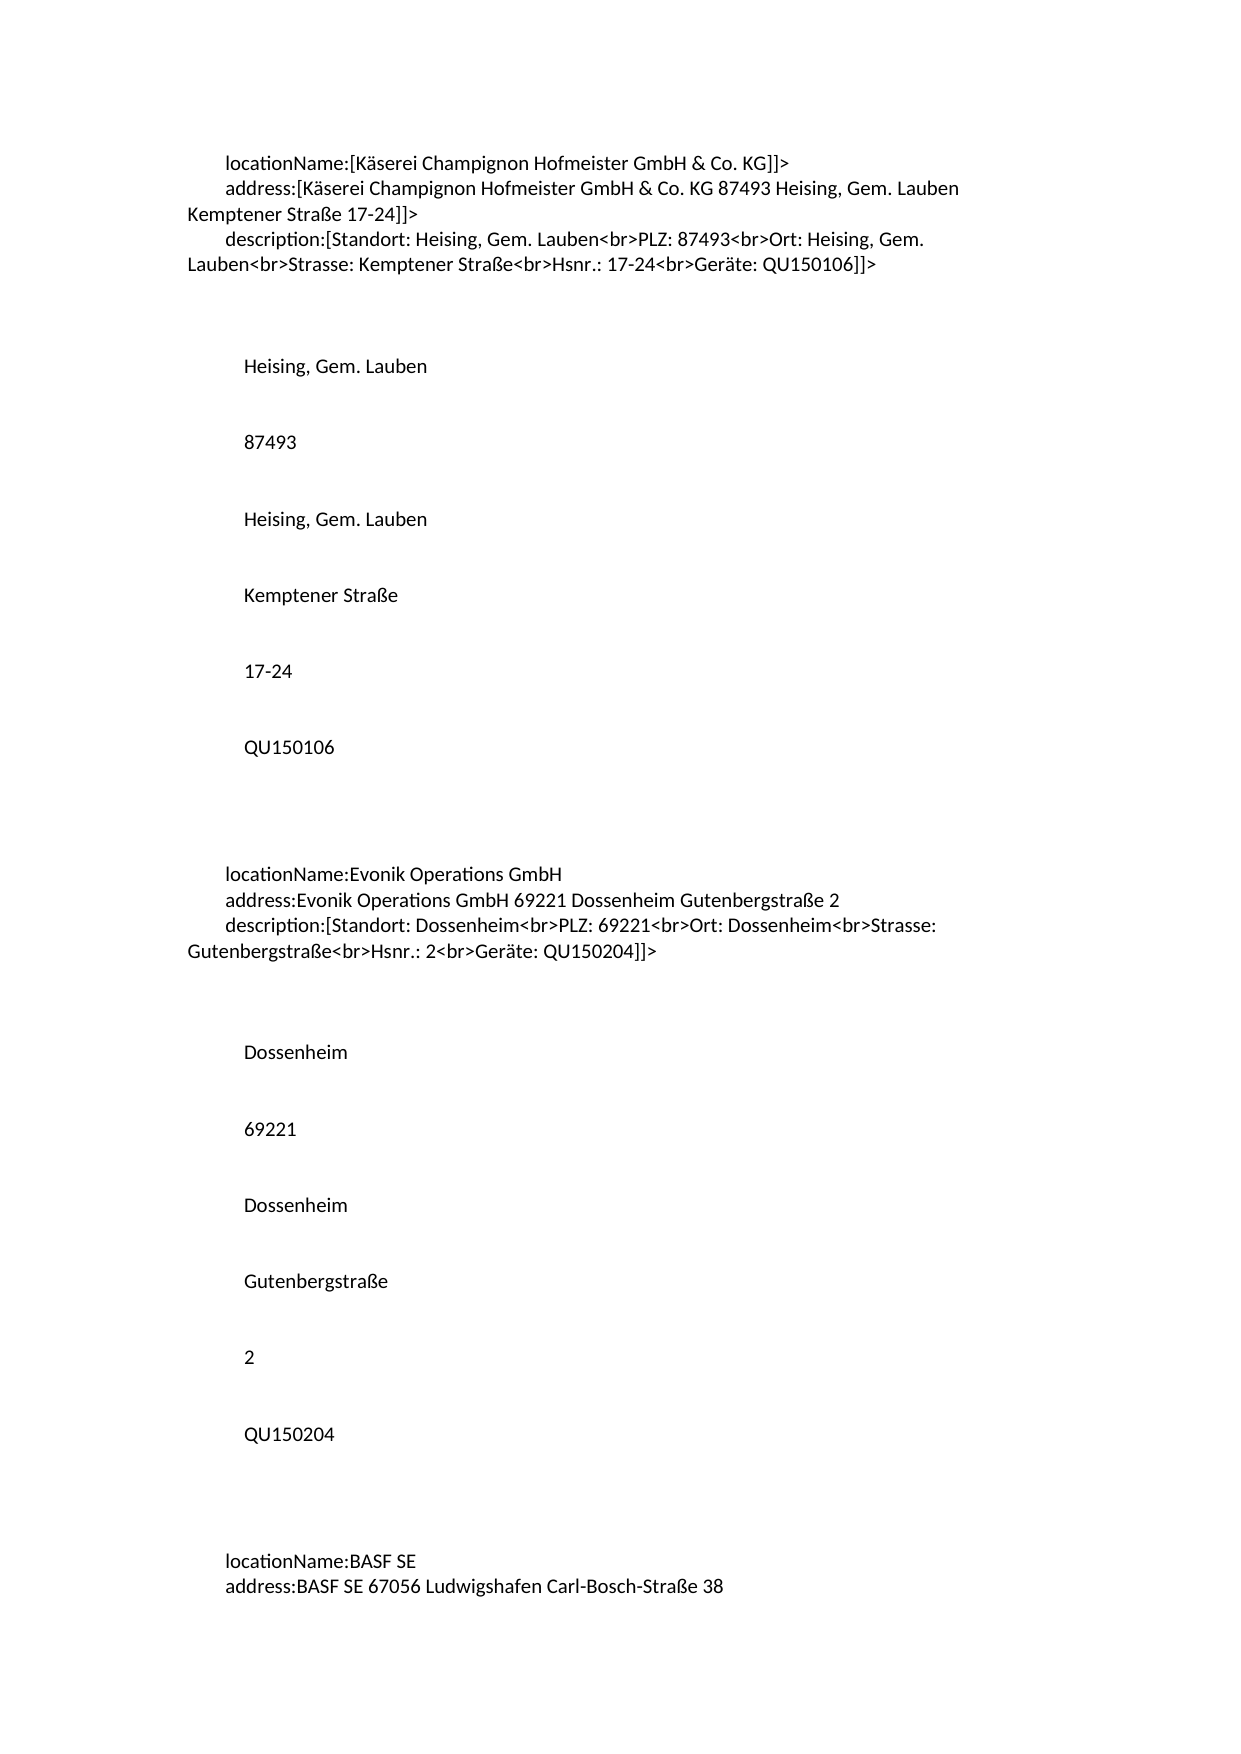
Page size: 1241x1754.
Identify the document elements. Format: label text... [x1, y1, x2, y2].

text address:[Käserei Champignon Hofmeister GmbH & Co. KG 87493 Heising, Gem. Lauben Kemptener Straße 17-24]]> [187, 175, 1053, 226]
text locationName:Evonik Operations GmbH [187, 862, 1053, 887]
text Dossenheim [187, 1039, 1053, 1065]
text QU150106 [187, 734, 1053, 760]
text Gutenbergstraße [187, 1268, 1053, 1294]
text Heising, Gem. Lauben [187, 353, 1053, 379]
text 17-24 [187, 658, 1053, 684]
text QU150204 [187, 1421, 1053, 1446]
text 87493 [187, 429, 1053, 455]
text locationName:BASF SE [187, 1548, 1053, 1573]
text Kemptener Straße [187, 582, 1053, 607]
text address:Evonik Operations GmbH 69221 Dossenheim Gutenbergstraße 2 [187, 887, 1053, 912]
text 2 [187, 1344, 1053, 1370]
text Dossenheim [187, 1192, 1053, 1217]
text description:[Standort: Heising, Gem. Lauben<br>PLZ: 87493<br>Ort: Heising, Gem. Lauben<br>Strasse: Kemptener Straße<br>Hsnr.: 17-24<br>Geräte: QU150106]]> [187, 226, 1053, 277]
text address:BASF SE 67056 Ludwigshafen Carl-Bosch-Straße 38 [187, 1573, 1053, 1599]
text description:[Standort: Dossenheim<br>PLZ: 69221<br>Ort: Dossenheim<br>Strasse: Gutenbergstraße<br>Hsnr.: 2<br>Geräte: QU150204]]> [187, 912, 1053, 963]
text 69221 [187, 1116, 1053, 1141]
text locationName:[Käserei Champignon Hofmeister GmbH & Co. KG]]> [187, 150, 1053, 175]
text Heising, Gem. Lauben [187, 506, 1053, 531]
